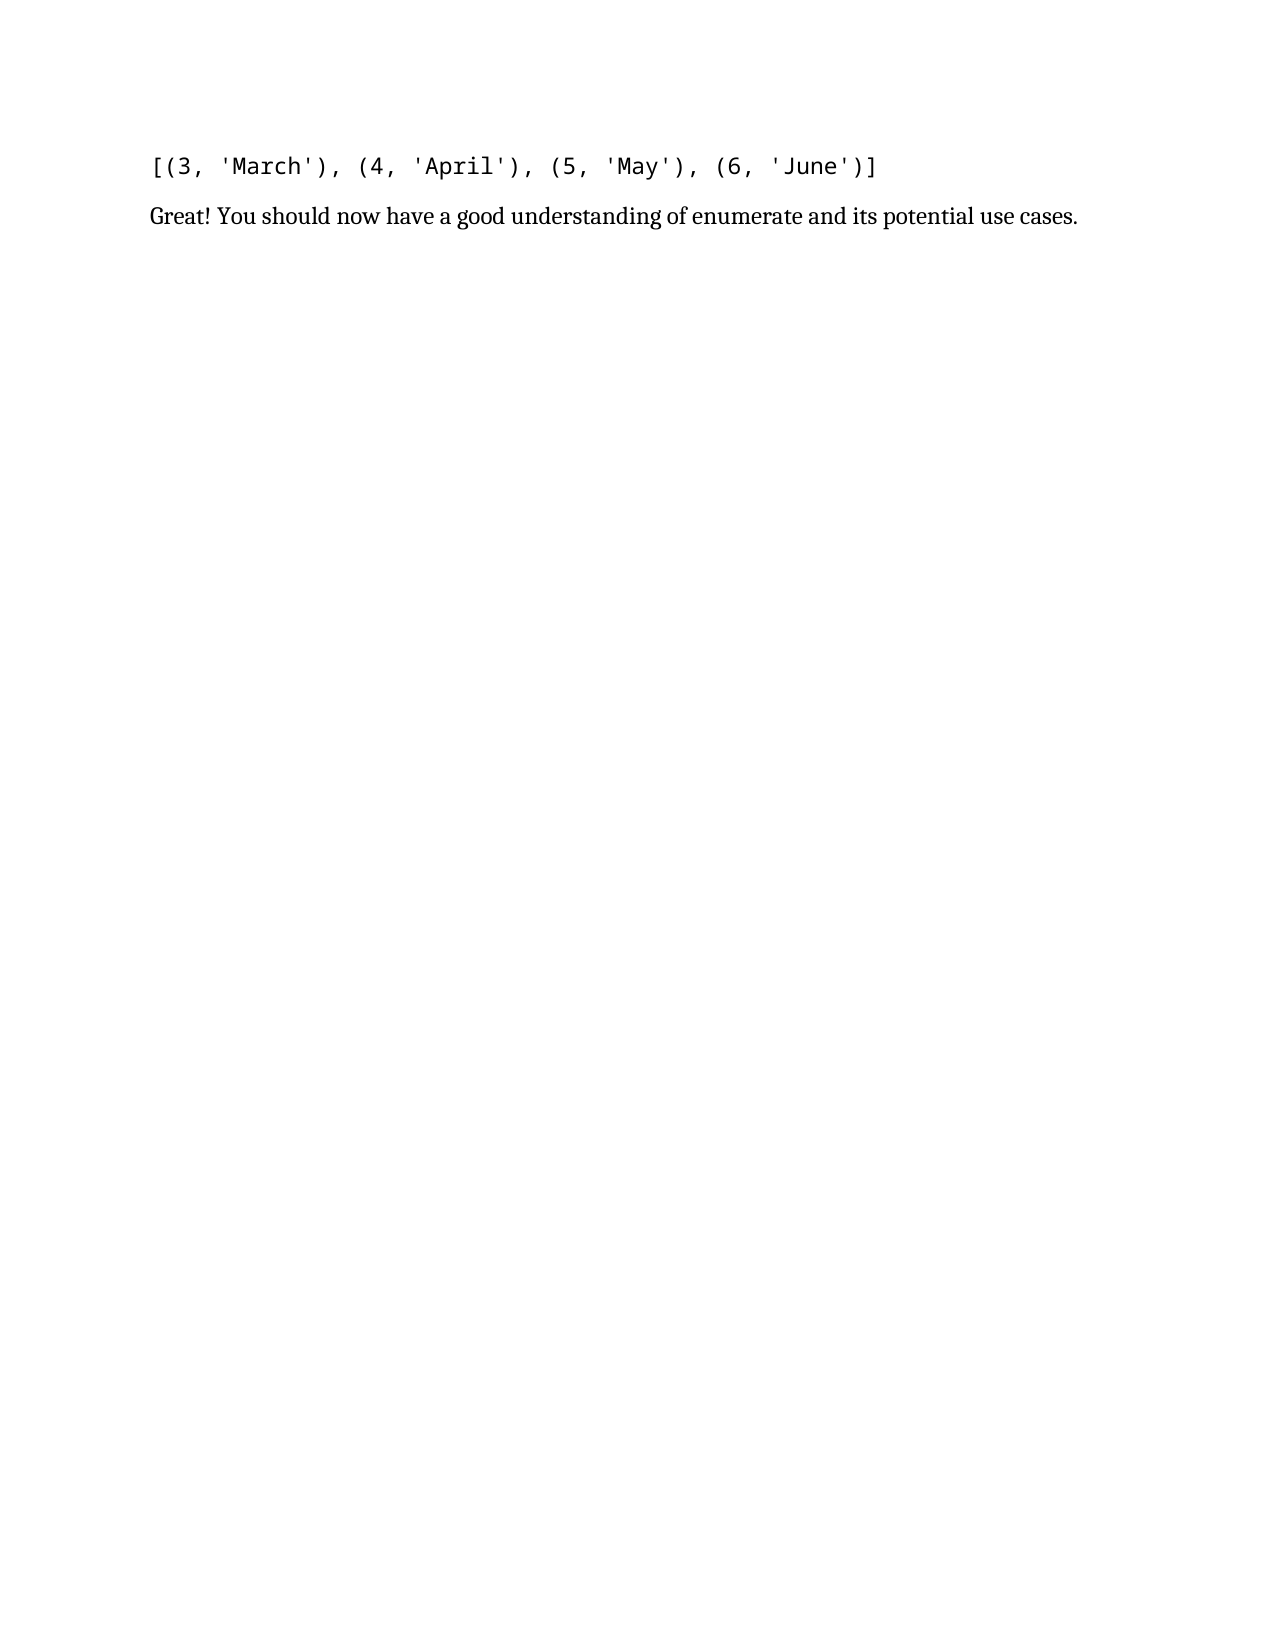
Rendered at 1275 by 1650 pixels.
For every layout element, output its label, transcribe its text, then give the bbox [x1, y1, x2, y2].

text Great! You should now have a good understanding of enumerate and its potential use cases. [150, 202, 1125, 231]
text [(3, 'March'), (4, 'April'), (5, 'May'), (6, 'June')] [150, 150, 1125, 181]
